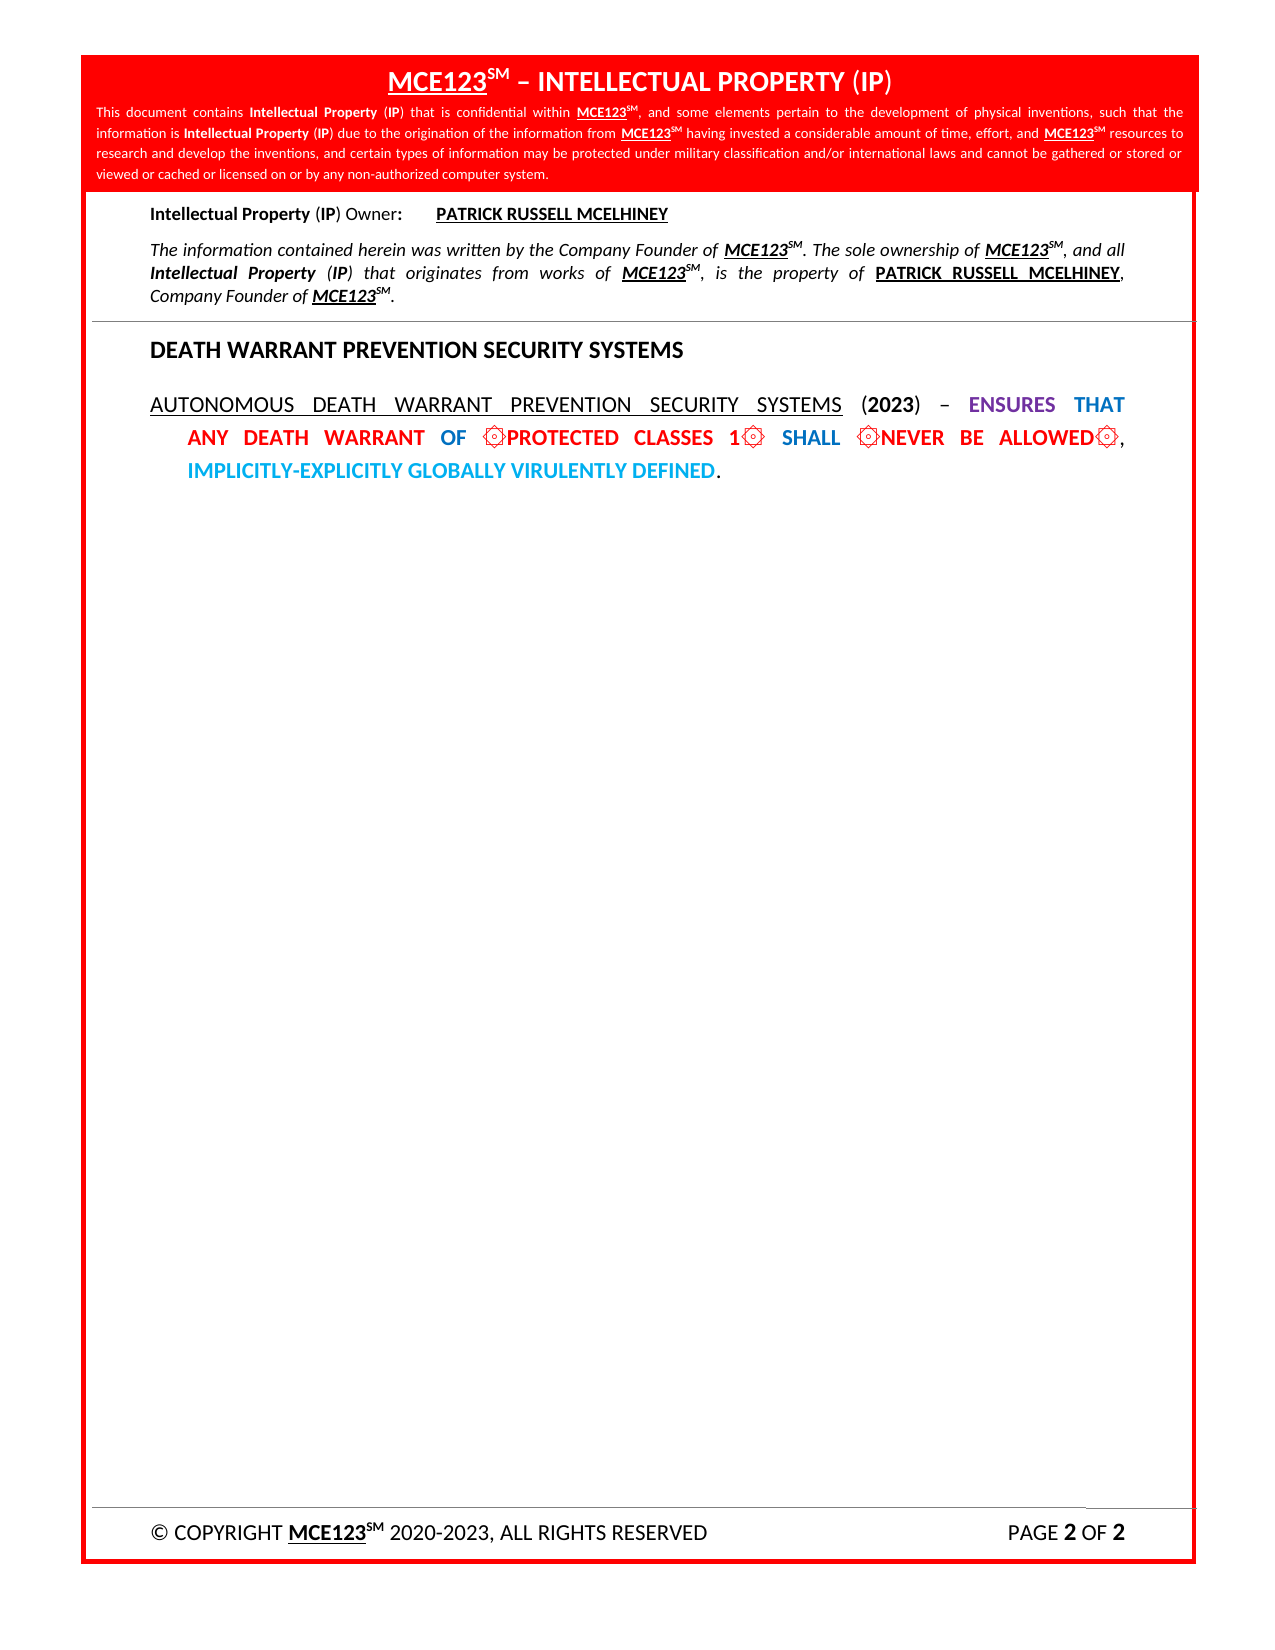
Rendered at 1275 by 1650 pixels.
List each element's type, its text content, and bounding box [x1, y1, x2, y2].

text AUTONOMOUS DEATH WARRANT PREVENTION SECURITY SYSTEMS (2023) – ENSURES THAT ANY DEATH WARRANT OF ۞PROTECTED CLASSES 1۞ SHALL ۞NEVER BE ALLOWED۞, IMPLICITLY-EXPLICITLY GLOBALLY VIRULENTLY DEFINED. [150, 391, 1125, 484]
text DEATH WARRANT PREVENTION SECURITY SYSTEMS [150, 335, 1125, 365]
